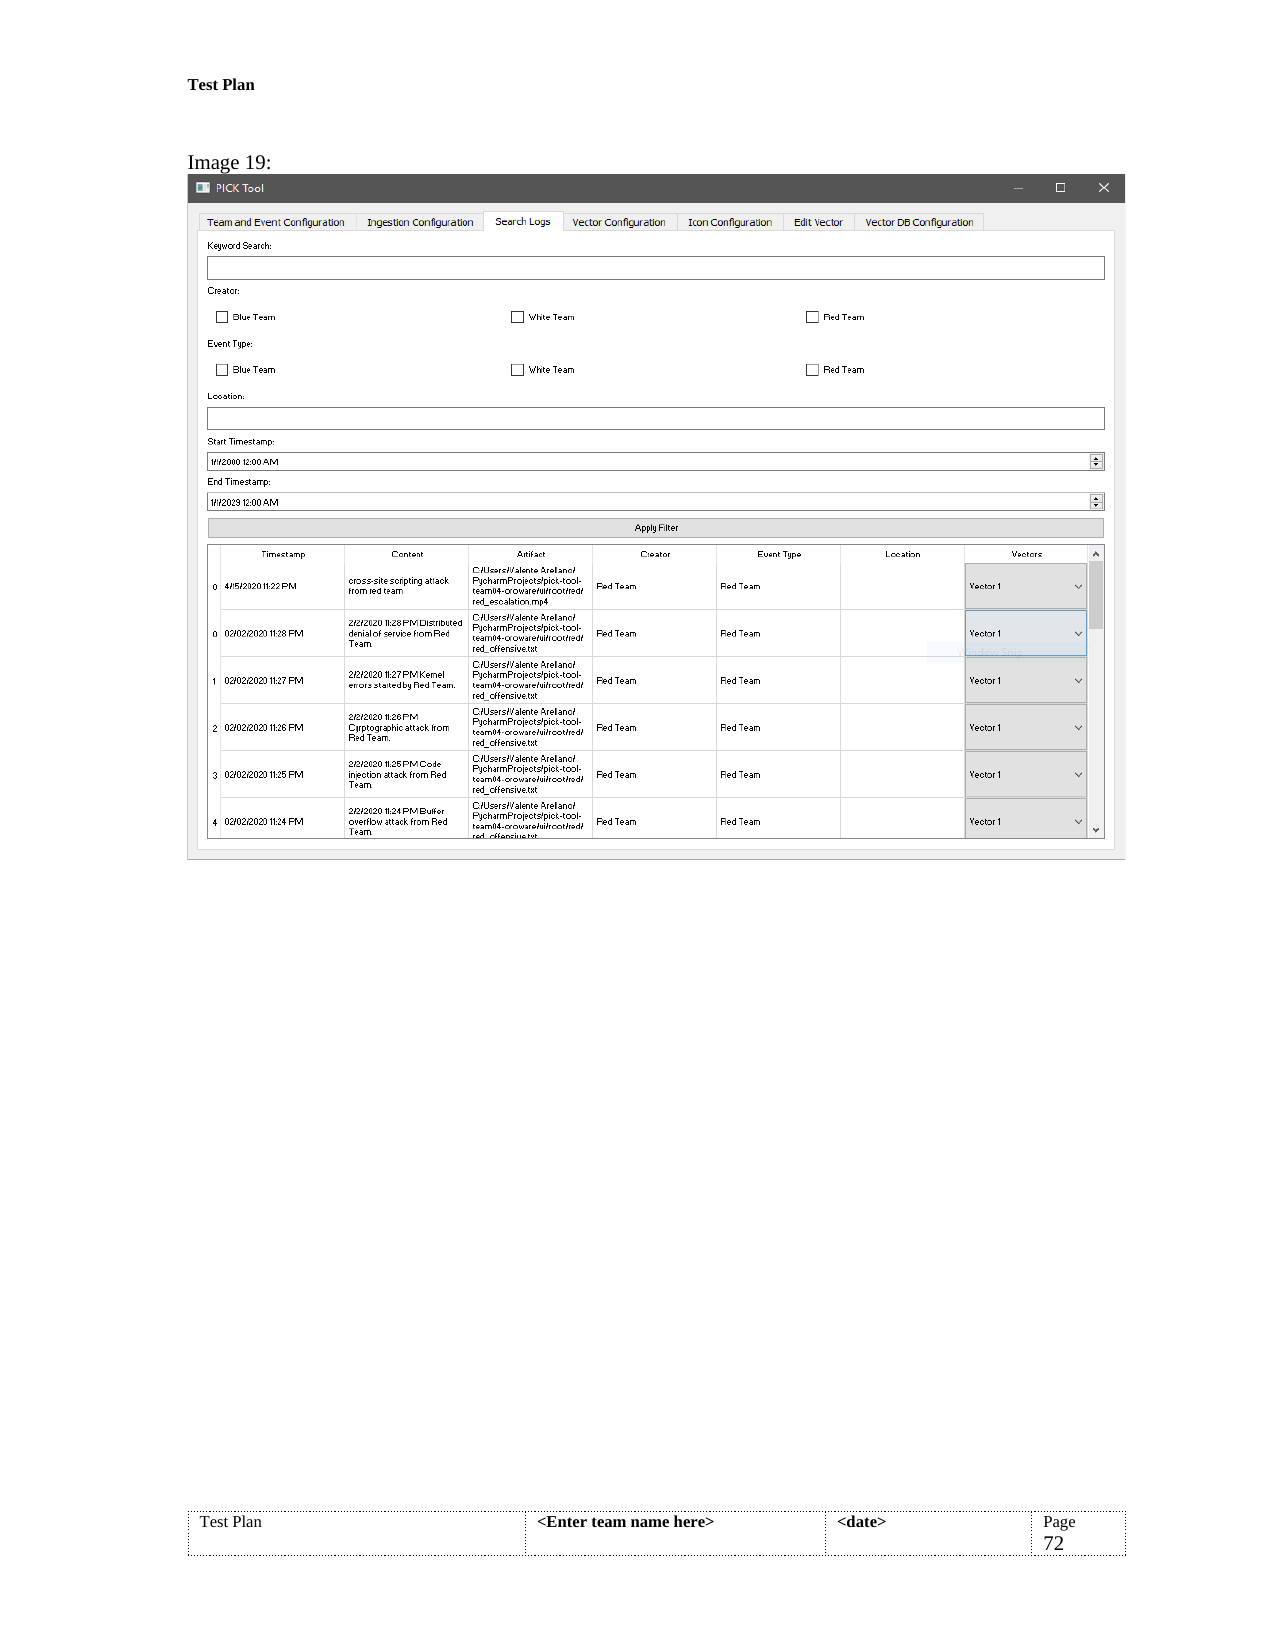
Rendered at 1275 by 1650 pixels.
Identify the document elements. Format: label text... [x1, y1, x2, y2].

picture [187, 174, 1125, 860]
text Image 19: [187, 150, 1125, 174]
